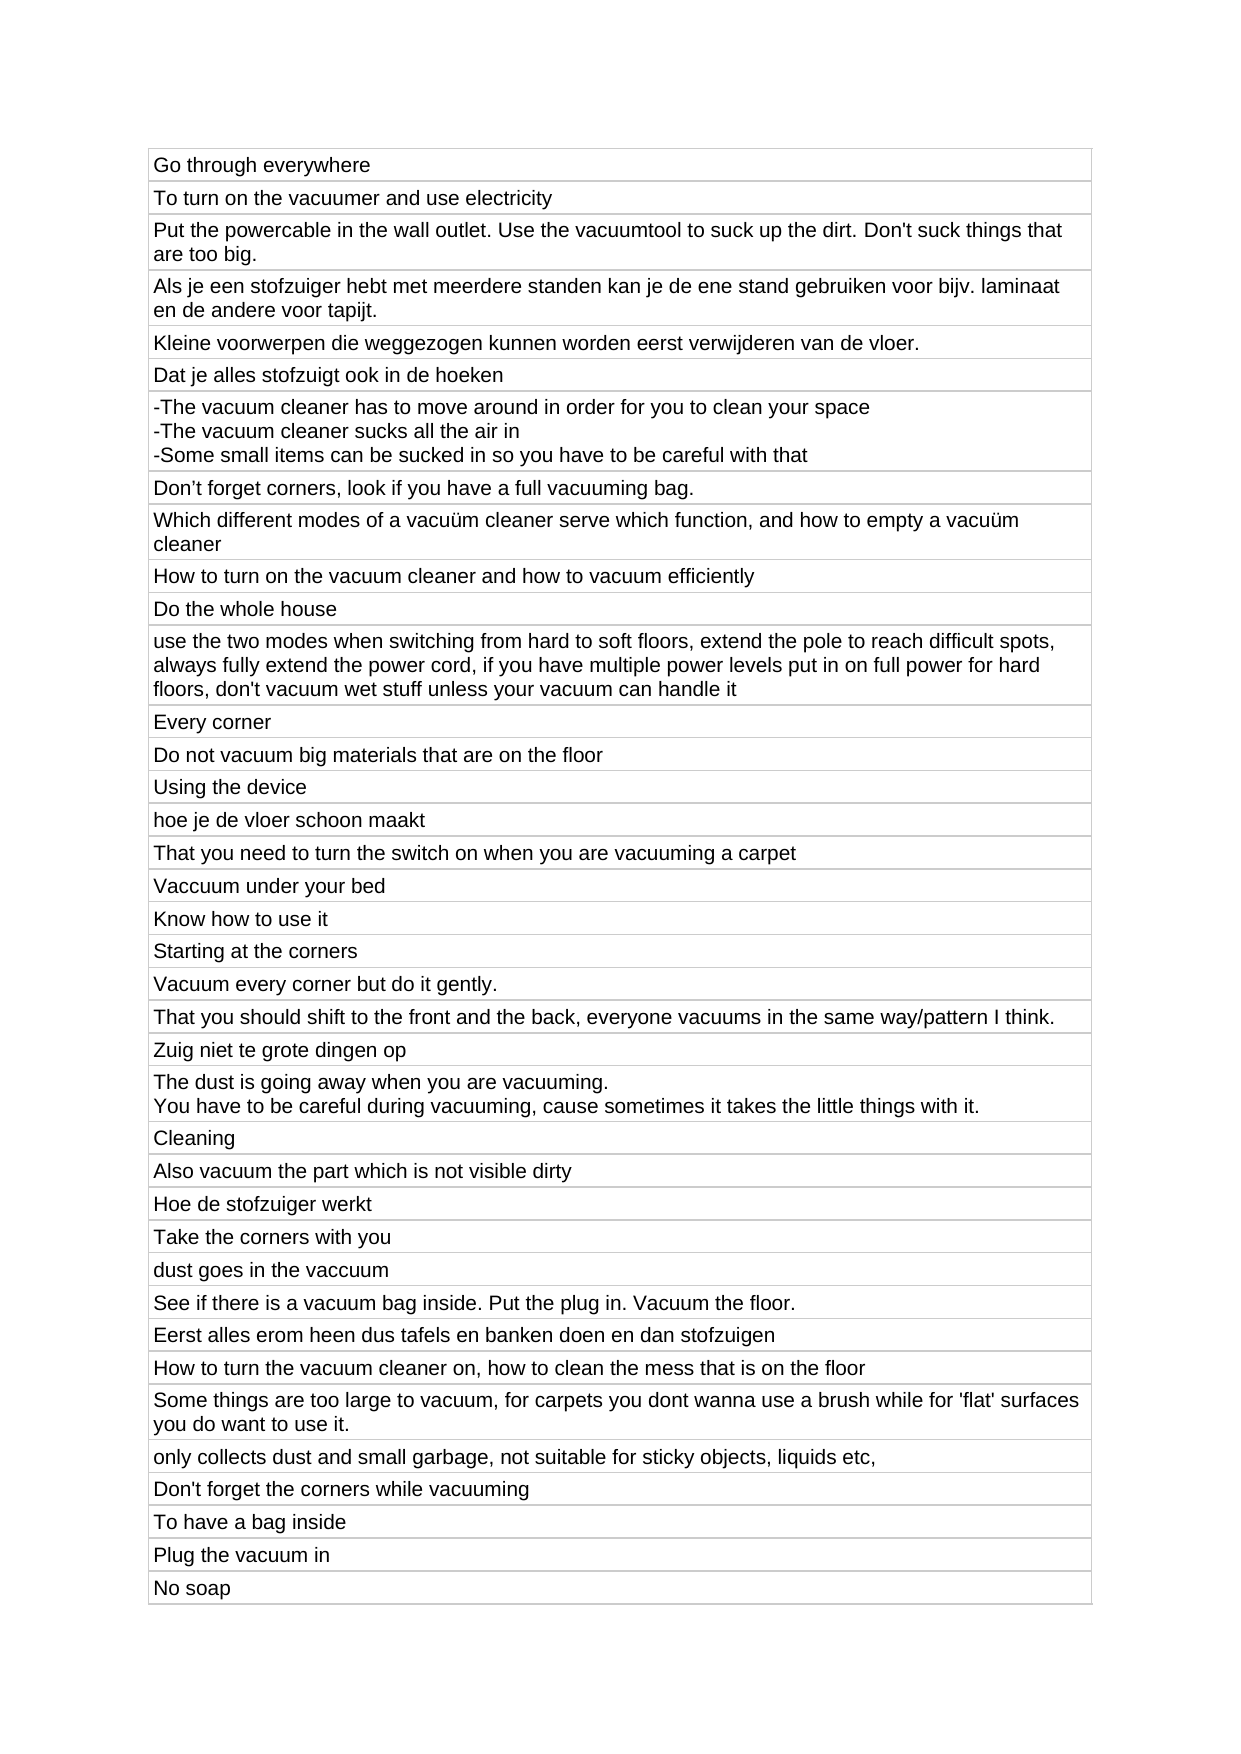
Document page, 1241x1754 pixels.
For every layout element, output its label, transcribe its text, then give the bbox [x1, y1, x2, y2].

table_cell use the two modes when switching from hard to soft floors, extend the pole to reach difficult spots, always fully extend the power cord, if you have multiple power levels put in on full power for hard floors, don't vacuum wet stuff unless your vacuum can handle it [149, 626, 1091, 704]
table_cell Dat je alles stofzuigt ook in de hoeken [149, 359, 1091, 390]
table_cell only collects dust and small garbage, not suitable for sticky objects, liquids etc, [149, 1440, 1091, 1472]
table_header Go through everywhere [149, 149, 1091, 180]
table_cell Starting at the corners [149, 935, 1091, 966]
table_cell Know how to use it [149, 902, 1091, 933]
table_cell Do not vacuum big materials that are on the floor [149, 738, 1091, 769]
table_cell Which different modes of a vacuüm cleaner serve which function, and how to empty a vacuüm cleaner [149, 505, 1091, 558]
table_cell Also vacuum the part which is not visible dirty [149, 1155, 1091, 1186]
table_cell Plug the vacuum in [149, 1539, 1091, 1570]
table_cell Every corner [149, 706, 1091, 737]
table_cell Do the whole house [149, 593, 1091, 624]
table_cell Using the device [149, 771, 1091, 802]
table_cell Don't forget the corners while vacuuming [149, 1473, 1091, 1504]
table_cell To turn on the vacuumer and use electricity [149, 182, 1091, 213]
table_cell How to turn on the vacuum cleaner and how to vacuum efficiently [149, 560, 1091, 591]
table_cell That you need to turn the switch on when you are vacuuming a carpet [149, 837, 1091, 868]
table_cell That you should shift to the front and the back, everyone vacuums in the same way/pattern I think. [149, 1001, 1091, 1032]
table_cell Put the powercable in the wall outlet. Use the vacuumtool to suck up the dirt. Don't suck things that are too big. [149, 215, 1091, 269]
table_cell No soap [149, 1572, 1091, 1603]
table_cell -The vacuum cleaner has to move around in order for you to clean your space -The vacuum cleaner sucks all the air in -Some small items can be sucked in so you have to be careful with that [149, 392, 1091, 470]
table_cell See if there is a vacuum bag inside. Put the plug in. Vacuum the floor. [149, 1286, 1091, 1317]
table_cell Don’t forget corners, look if you have a full vacuuming bag. [149, 472, 1091, 503]
table_cell Kleine voorwerpen die weggezogen kunnen worden eerst verwijderen van de vloer. [149, 326, 1091, 357]
table_cell Vaccuum under your bed [149, 870, 1091, 901]
table_cell Als je een stofzuiger hebt met meerdere standen kan je de ene stand gebruiken voor bijv. laminaat en de andere voor tapijt. [149, 271, 1091, 325]
table_cell Cleaning [149, 1122, 1091, 1153]
table_cell Some things are too large to vacuum, for carpets you dont wanna use a brush while for 'flat' surfaces you do want to use it. [149, 1385, 1091, 1439]
table_cell To have a bag inside [149, 1506, 1091, 1537]
table_cell dust goes in the vaccuum [149, 1253, 1091, 1284]
table_cell How to turn the vacuum cleaner on, how to clean the mess that is on the floor [149, 1352, 1091, 1383]
table_cell hoe je de vloer schoon maakt [149, 804, 1091, 835]
table_cell Eerst alles erom heen dus tafels en banken doen en dan stofzuigen [149, 1319, 1091, 1350]
table_cell Take the corners with you [149, 1221, 1091, 1252]
table_cell Vacuum every corner but do it gently. [149, 968, 1091, 999]
table_cell Hoe de stofzuiger werkt [149, 1188, 1091, 1219]
table_cell Zuig niet te grote dingen op [149, 1034, 1091, 1065]
table_cell The dust is going away when you are vacuuming. You have to be careful during vacuuming, cause sometimes it takes the little things with it. [149, 1066, 1091, 1121]
